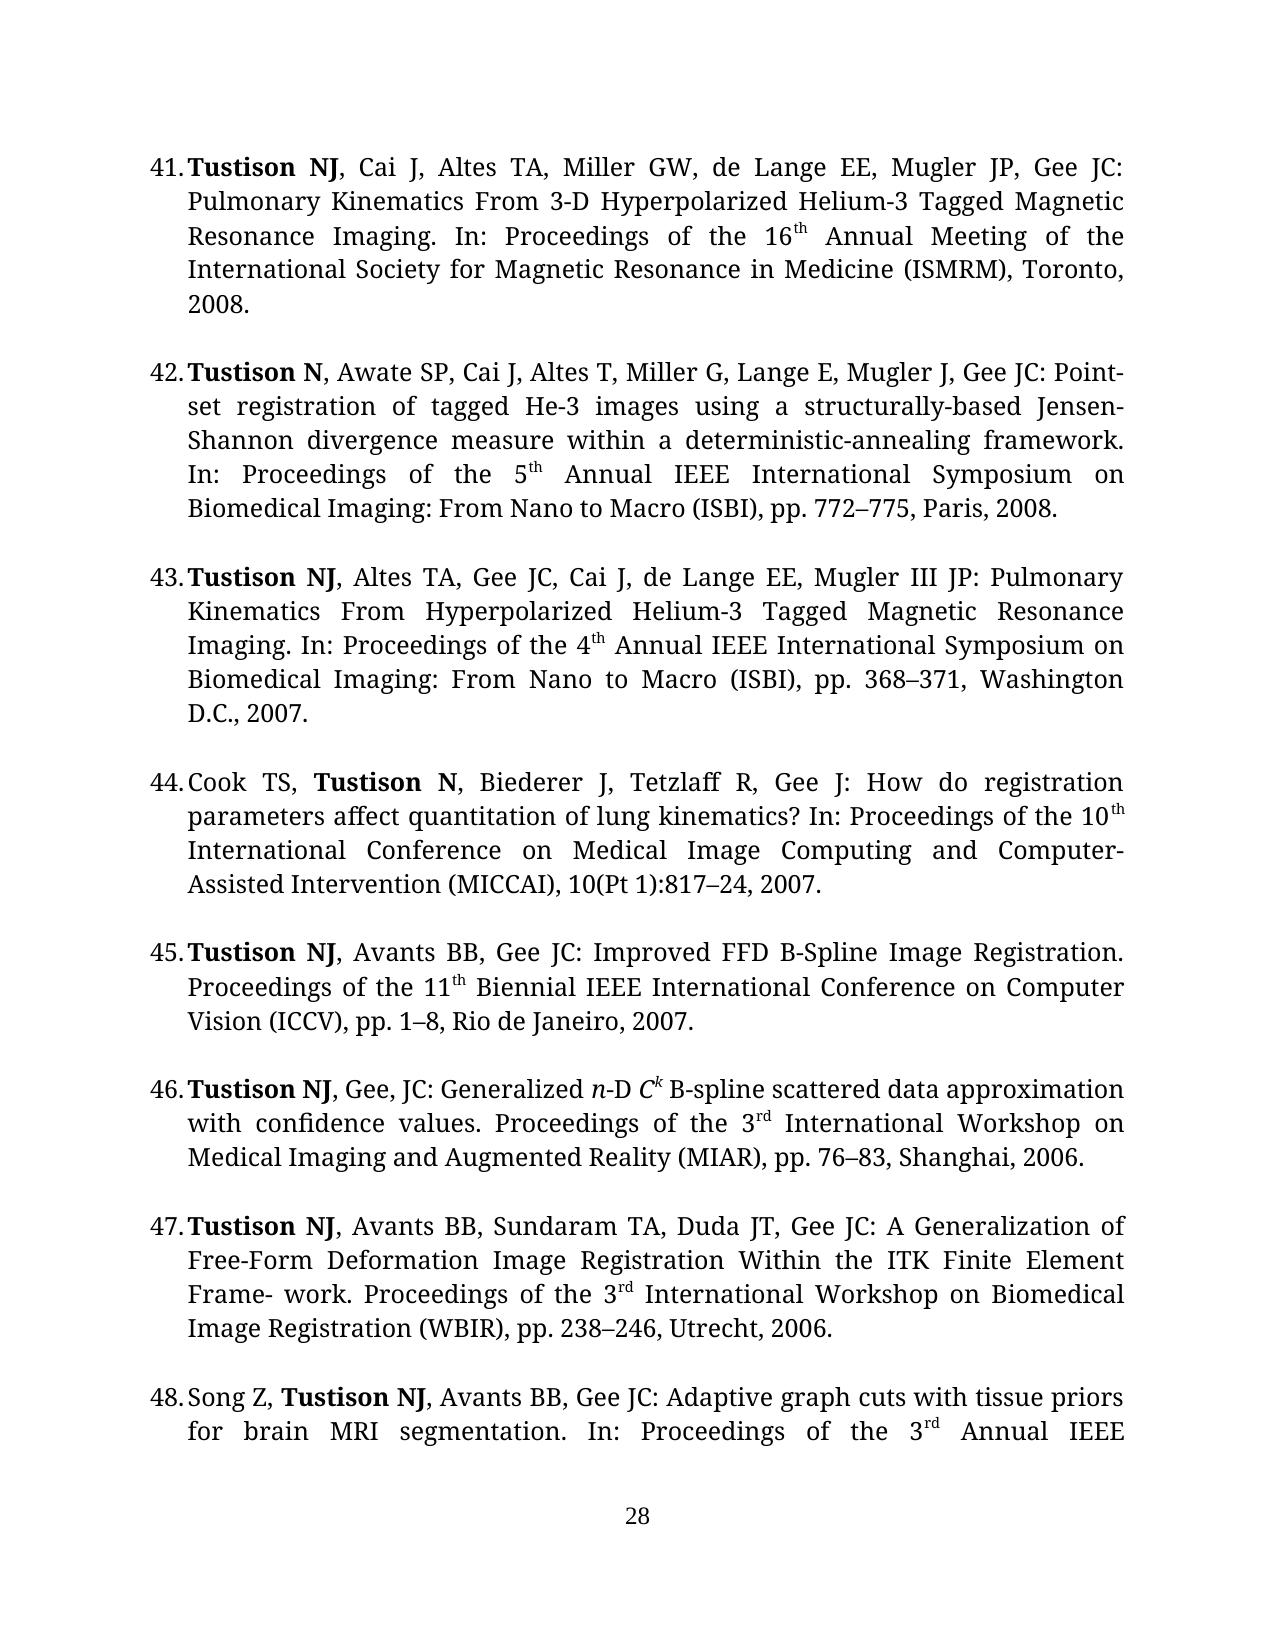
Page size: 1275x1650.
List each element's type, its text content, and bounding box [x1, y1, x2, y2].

list Tustison NJ, Cai J, Altes TA, Miller GW, de Lange EE, Mugler JP, Gee JC: Pulmonary Kinematics From 3-D Hyperpolarized Helium-3 Tagged Magnetic Resonance Imaging. In: Proceedings of the 16th Annual Meeting of the International Society for Magnetic Resonance in Medicine (ISMRM), Toronto, 2008. [150, 150, 1125, 320]
list Cook TS, Tustison N, Biederer J, Tetzlaff R, Gee J: How do registration parameters affect quantitation of lung kinematics? In: Proceedings of the 10th International Conference on Medical Image Computing and Computer-Assisted Intervention (MICCAI), 10(Pt 1):817–24, 2007. [150, 764, 1125, 901]
list Tustison NJ, Gee, JC: Generalized n-D Ck B-spline scattered data approximation with confidence values. Proceedings of the 3rd International Workshop on Medical Imaging and Augmented Reality (MIAR), pp. 76–83, Shanghai, 2006. [150, 1072, 1125, 1174]
list Tustison N, Awate SP, Cai J, Altes T, Miller G, Lange E, Mugler J, Gee JC: Point-set registration of tagged He-3 images using a structurally-based Jensen-Shannon divergence measure within a deterministic-annealing framework. In: Proceedings of the 5th Annual IEEE International Symposium on Biomedical Imaging: From Nano to Macro (ISBI), pp. 772–775, Paris, 2008. [150, 355, 1125, 525]
list Tustison NJ, Altes TA, Gee JC, Cai J, de Lange EE, Mugler III JP: Pulmonary Kinematics From Hyperpolarized Helium-3 Tagged Magnetic Resonance Imaging. In: Proceedings of the 4th Annual IEEE International Symposium on Biomedical Imaging: From Nano to Macro (ISBI), pp. 368–371, Washington D.C., 2007. [150, 559, 1125, 730]
list Tustison NJ, Avants BB, Sundaram TA, Duda JT, Gee JC: A Generalization of Free-Form Deformation Image Registration Within the ITK Finite Element Frame- work. Proceedings of the 3rd International Workshop on Biomedical Image Registration (WBIR), pp. 238–246, Utrecht, 2006. [150, 1208, 1125, 1345]
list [150, 1379, 1125, 1447]
list Tustison NJ, Avants BB, Gee JC: Improved FFD B-Spline Image Registration. Proceedings of the 11th Biennial IEEE International Conference on Computer Vision (ICCV), pp. 1–8, Rio de Janeiro, 2007. [150, 935, 1125, 1037]
